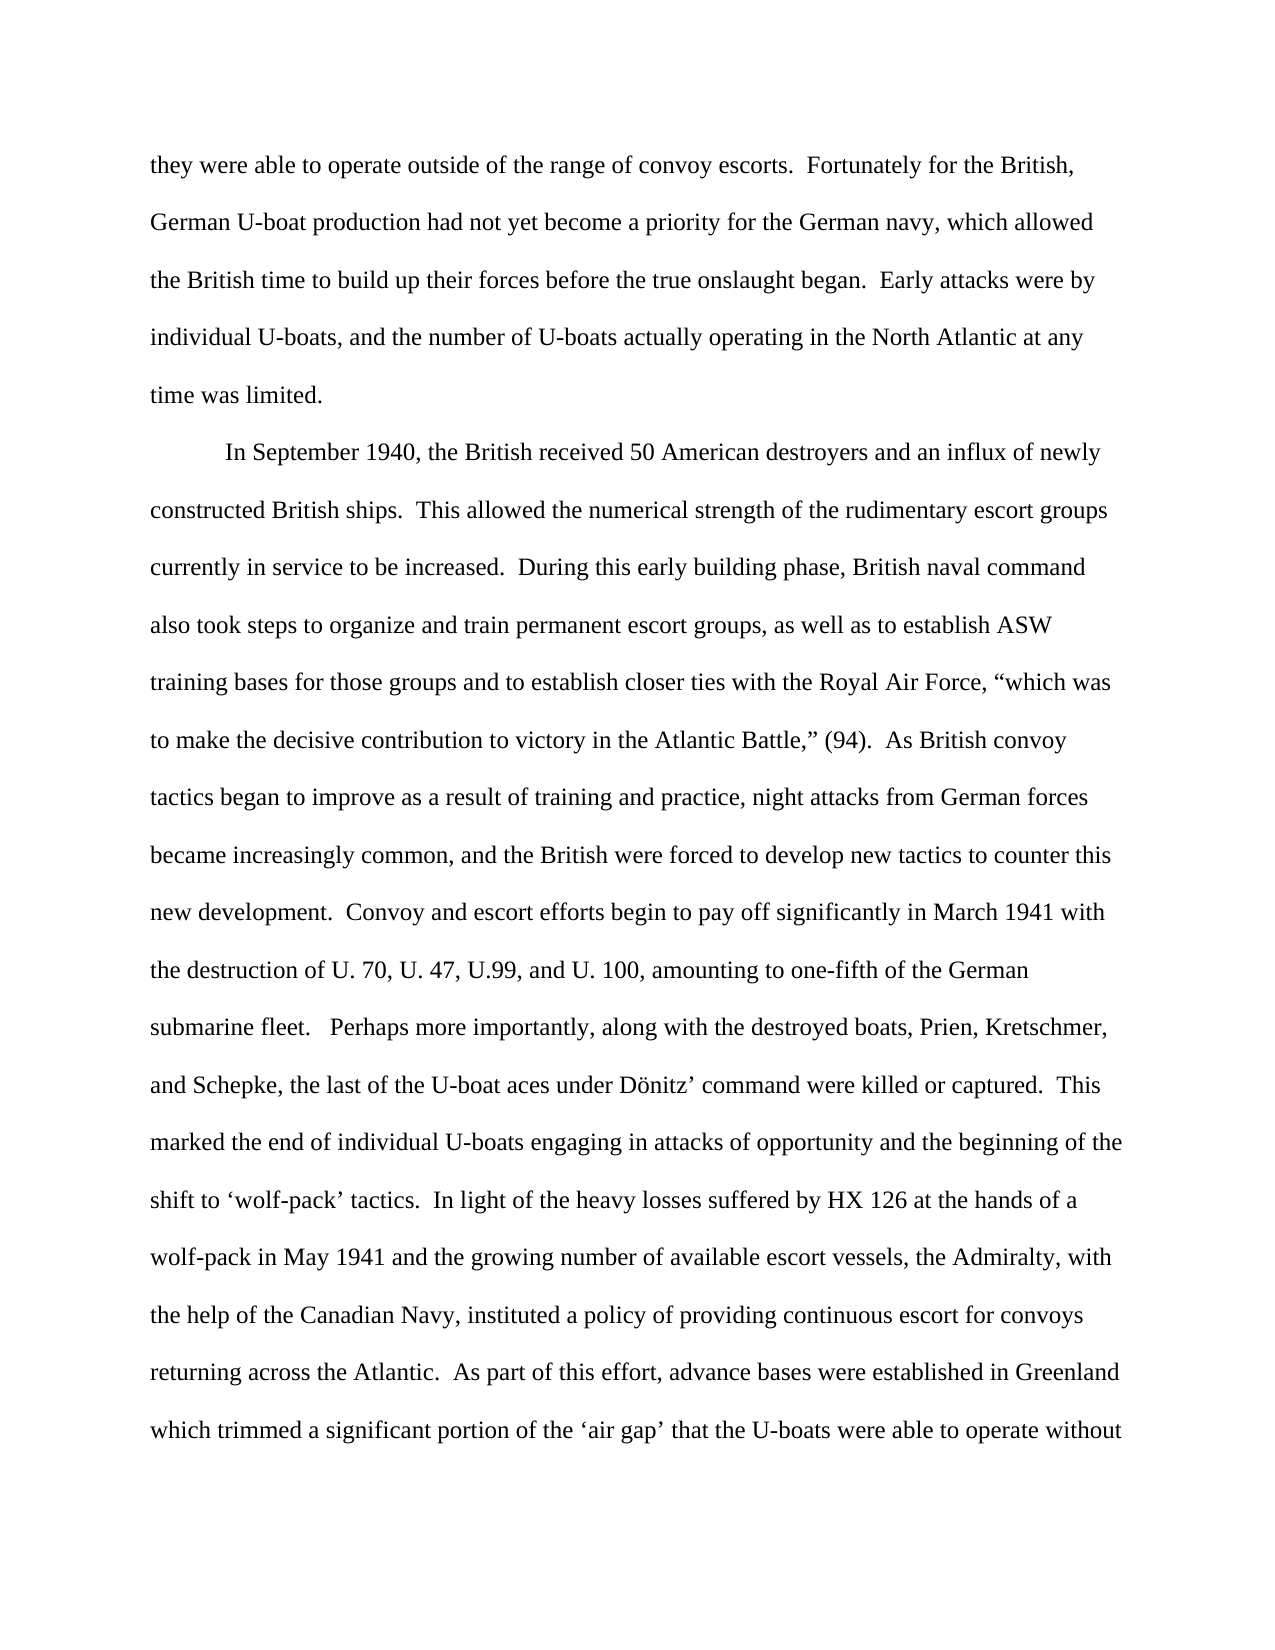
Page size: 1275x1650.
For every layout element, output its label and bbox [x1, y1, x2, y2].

text [150, 150, 1125, 409]
text [150, 437, 1125, 1444]
